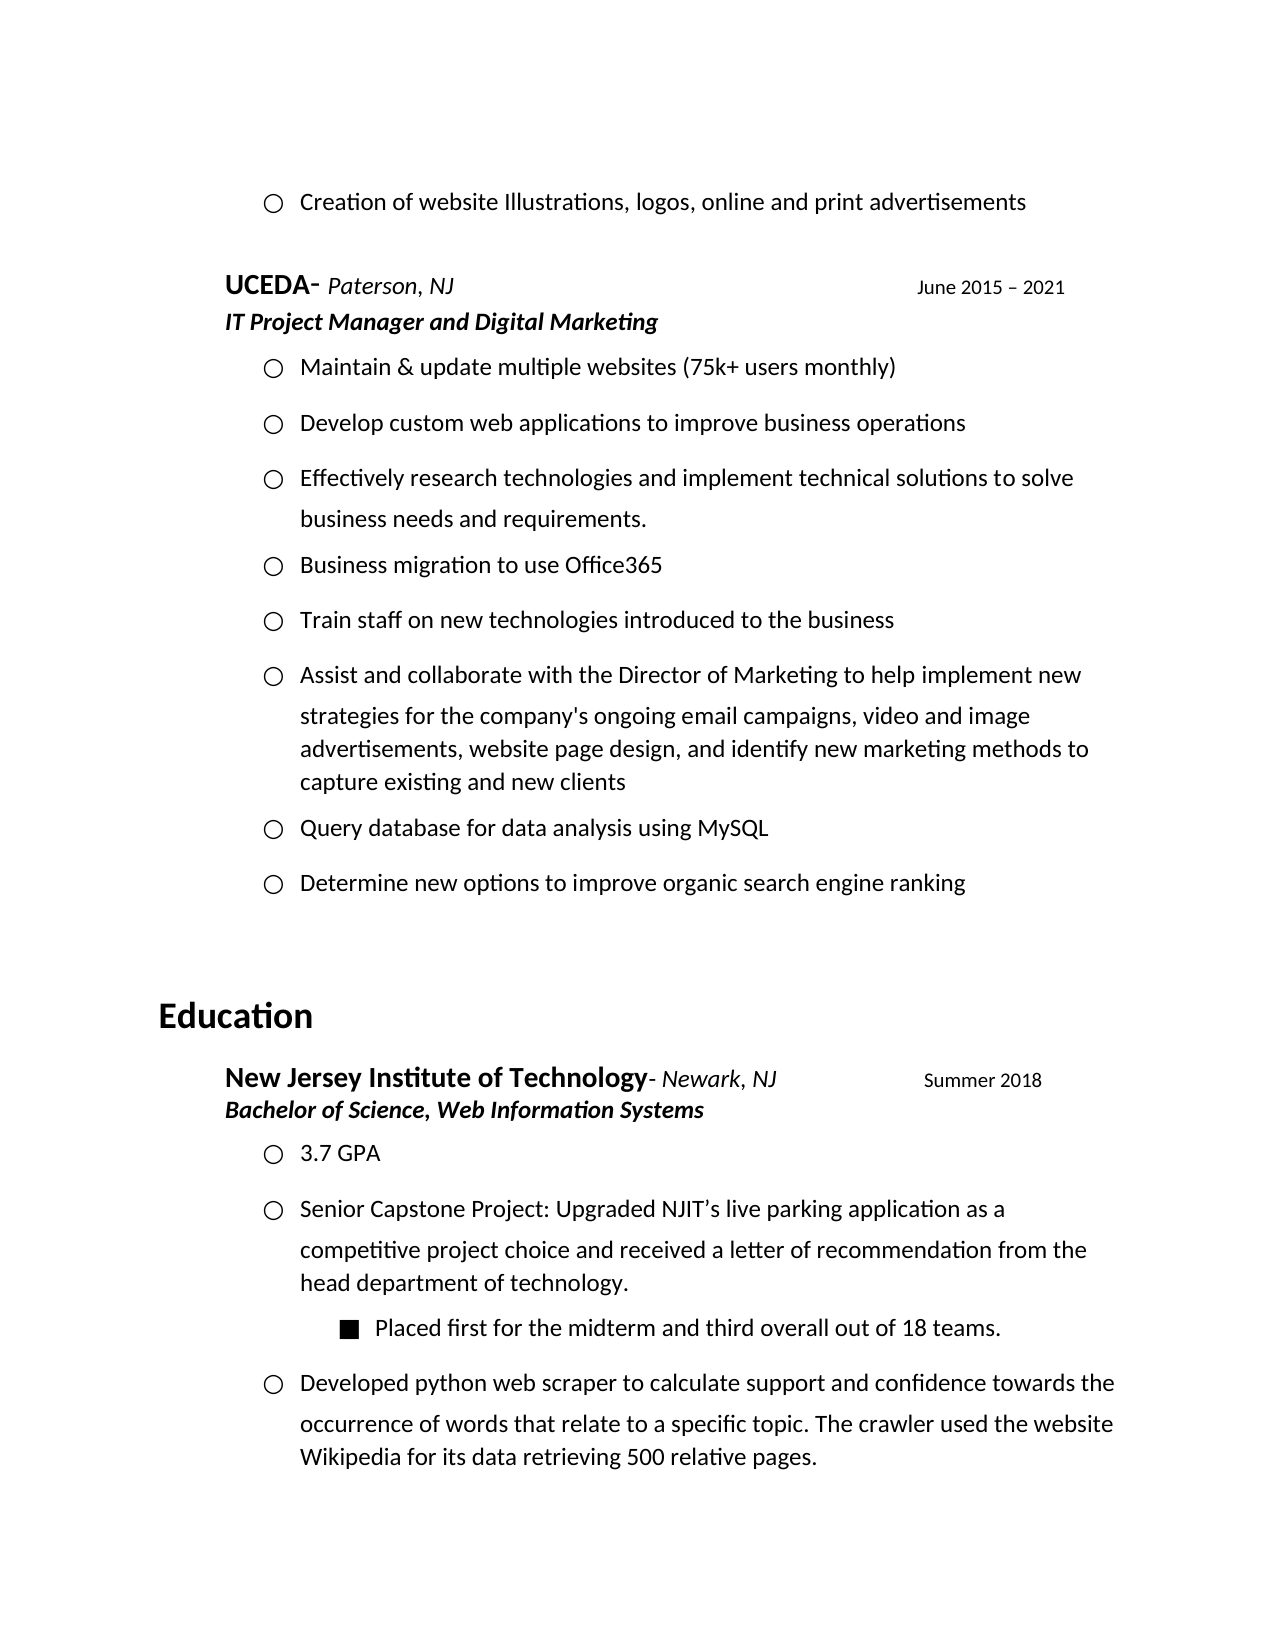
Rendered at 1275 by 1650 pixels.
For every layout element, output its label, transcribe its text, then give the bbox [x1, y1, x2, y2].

list Business migration to use Office365 [262, 536, 1125, 587]
list Placed first for the midterm and third overall out of 18 teams. [337, 1299, 1125, 1351]
list Develop custom web applications to improve business operations [262, 394, 1125, 445]
text IT Project Manager and Digital Marketing [225, 306, 1125, 336]
text UCEDA- Paterson, NJ June 2015 – 2021 [225, 262, 1125, 303]
list Developed python web scraper to calculate support and confidence towards the occurrence of words that relate to a specific topic. The crawler used the website Wikipedia for its data retrieving 500 relative pages. [262, 1355, 1125, 1472]
list Senior Capstone Project: Upgraded NJIT’s live parking application as a competitive project choice and received a letter of recommendation from the head department of technology. [262, 1180, 1125, 1297]
list Maintain & update multiple websites (75k+ users monthly) [262, 339, 1125, 390]
list Assist and collaborate with the Director of Marketing to help implement new strategies for the company's ongoing email campaigns, video and image advertisements, website page design, and identify new marketing methods to capture existing and new clients [262, 647, 1125, 797]
text Education [150, 992, 1125, 1038]
list 3.7 GPA [262, 1125, 1125, 1176]
list Creation of website Illustrations, logos, online and print advertisements [262, 174, 1125, 225]
list Query database for data analysis using MySQL [262, 799, 1125, 850]
text New Jersey Institute of Technology- Newark, NJ Summer 2018 [150, 1059, 1125, 1094]
list Train staff on new technologies introduced to the business [262, 591, 1125, 643]
list Determine new options to improve organic search engine ranking [262, 854, 1125, 906]
text Bachelor of Science, Web Information Systems [150, 1094, 1125, 1125]
list Effectively research technologies and implement technical solutions to solve business needs and requirements. [262, 449, 1125, 534]
